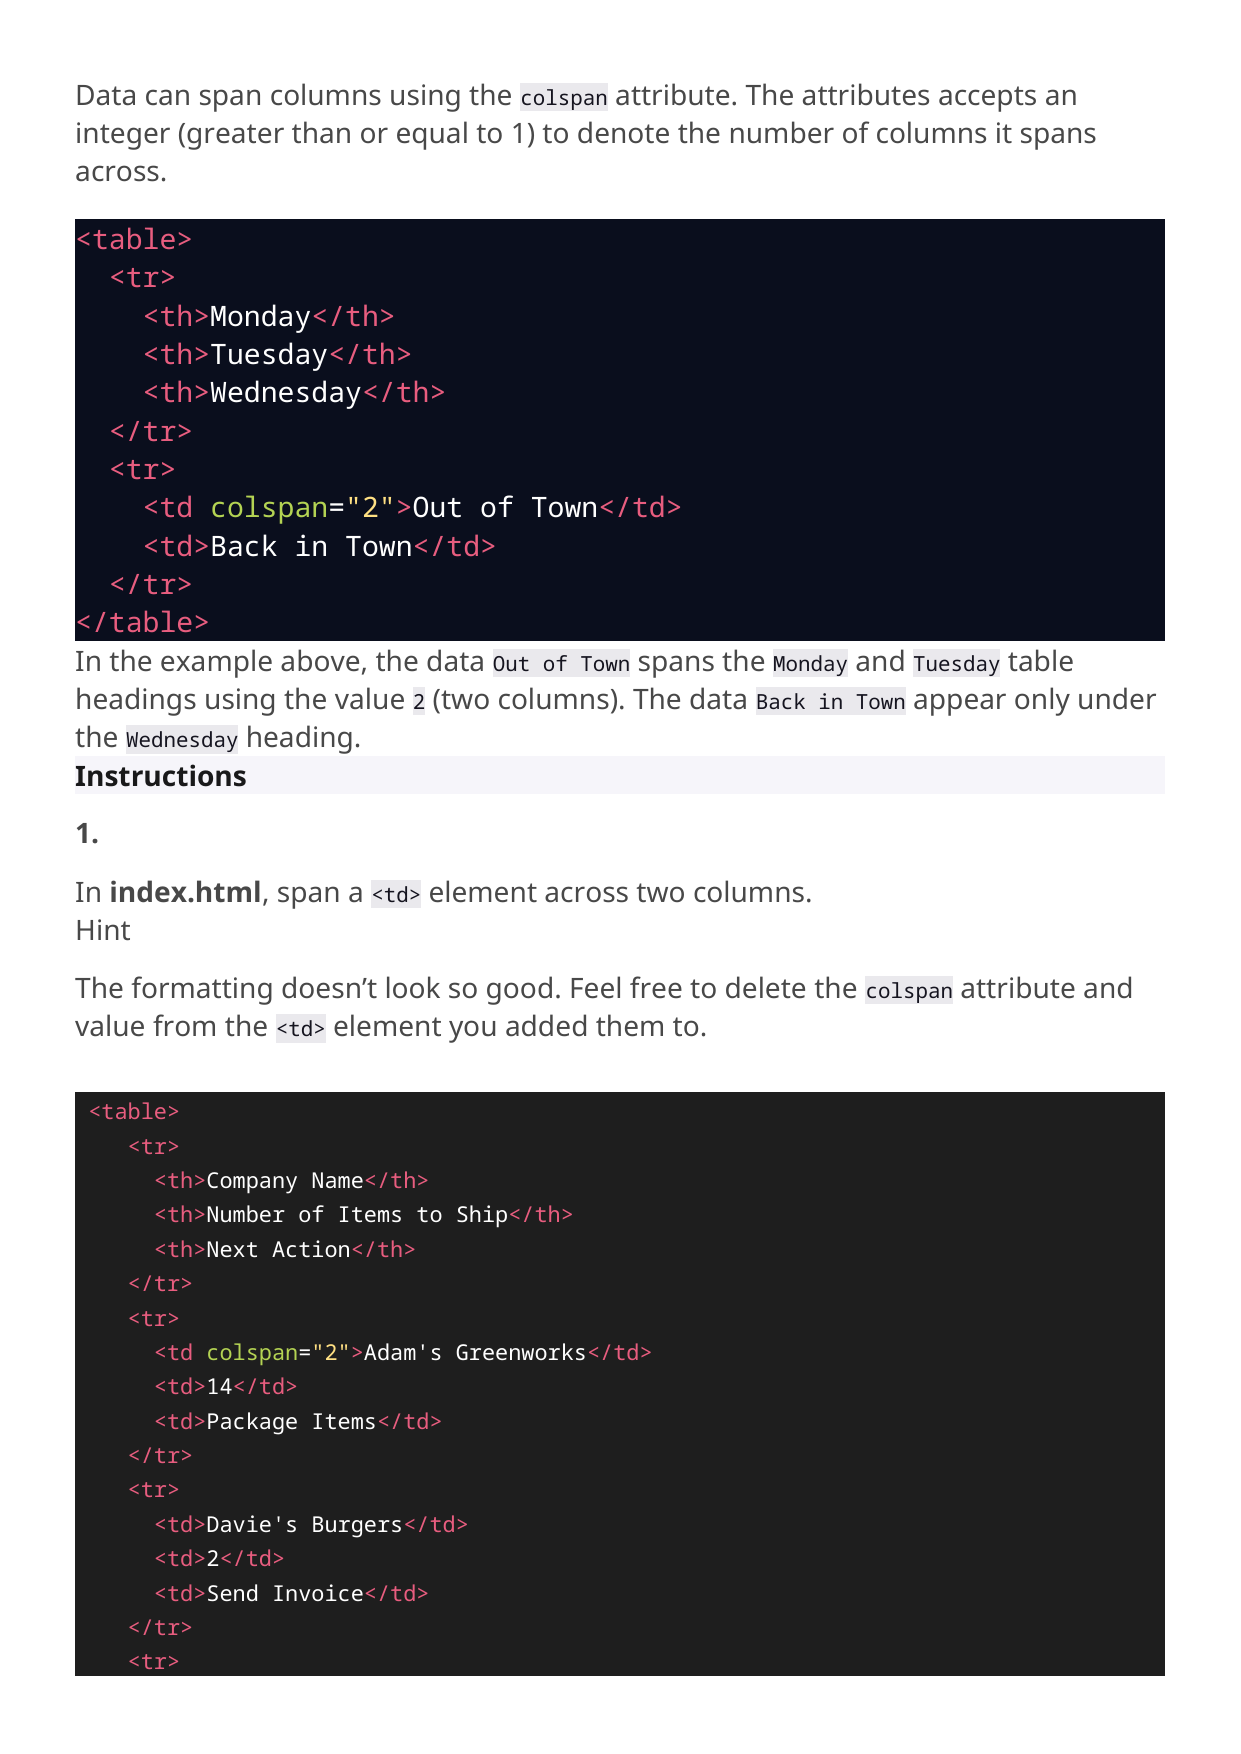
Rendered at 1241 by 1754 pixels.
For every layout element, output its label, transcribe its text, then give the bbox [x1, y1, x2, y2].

text <td colspan="2">Out of Town</td> [75, 487, 1165, 526]
text <th>Next Action</th> [75, 1229, 1165, 1264]
text <th>Monday</th> [75, 296, 1165, 334]
text </tr> [75, 1607, 1165, 1642]
text 1. [75, 814, 1165, 852]
text In index.html, span a <td> element across two columns. [75, 872, 1165, 910]
text <td>Send Invoice</td> [75, 1573, 1165, 1607]
text <td>Davie's Burgers</td> [75, 1504, 1165, 1539]
text <table> [75, 1092, 1165, 1126]
text <td>Package Items</td> [75, 1401, 1165, 1436]
text <table> [75, 219, 1165, 257]
text <th>Number of Items to Ship</th> [75, 1195, 1165, 1229]
text </tr> [75, 1436, 1165, 1470]
text </tr> [75, 411, 1165, 449]
text <th>Company Name</th> [75, 1161, 1165, 1195]
text Hint [75, 910, 1165, 948]
text </table> [75, 602, 1165, 641]
text <tr> [75, 1298, 1165, 1332]
text <tr> [75, 1470, 1165, 1504]
text Data can span columns using the colspan attribute. The attributes accepts an integer (greater than or equal to 1) to denote the number of columns it spans across. [75, 75, 1165, 190]
text Instructions [75, 756, 1165, 794]
text <td>Back in Town</td> [75, 526, 1165, 564]
text <tr> [75, 449, 1165, 487]
text <th>Tuesday</th> [75, 334, 1165, 372]
text <td>14</td> [75, 1367, 1165, 1401]
text </tr> [75, 1264, 1165, 1298]
text <tr> [75, 1642, 1165, 1676]
text <td colspan="2">Adam's Greenworks</td> [75, 1332, 1165, 1367]
text <tr> [75, 257, 1165, 296]
text </tr> [75, 564, 1165, 602]
text <tr> [75, 1126, 1165, 1161]
text <td>2</td> [75, 1539, 1165, 1573]
text <th>Wednesday</th> [75, 372, 1165, 411]
text In the example above, the data Out of Town spans the Monday and Tuesday table headings using the value 2 (two columns). The data Back in Town appear only under the Wednesday heading. [75, 641, 1165, 756]
text The formatting doesn’t look so good. Feel free to delete the colspan attribute and value from the <td> element you added them to. [75, 968, 1165, 1045]
